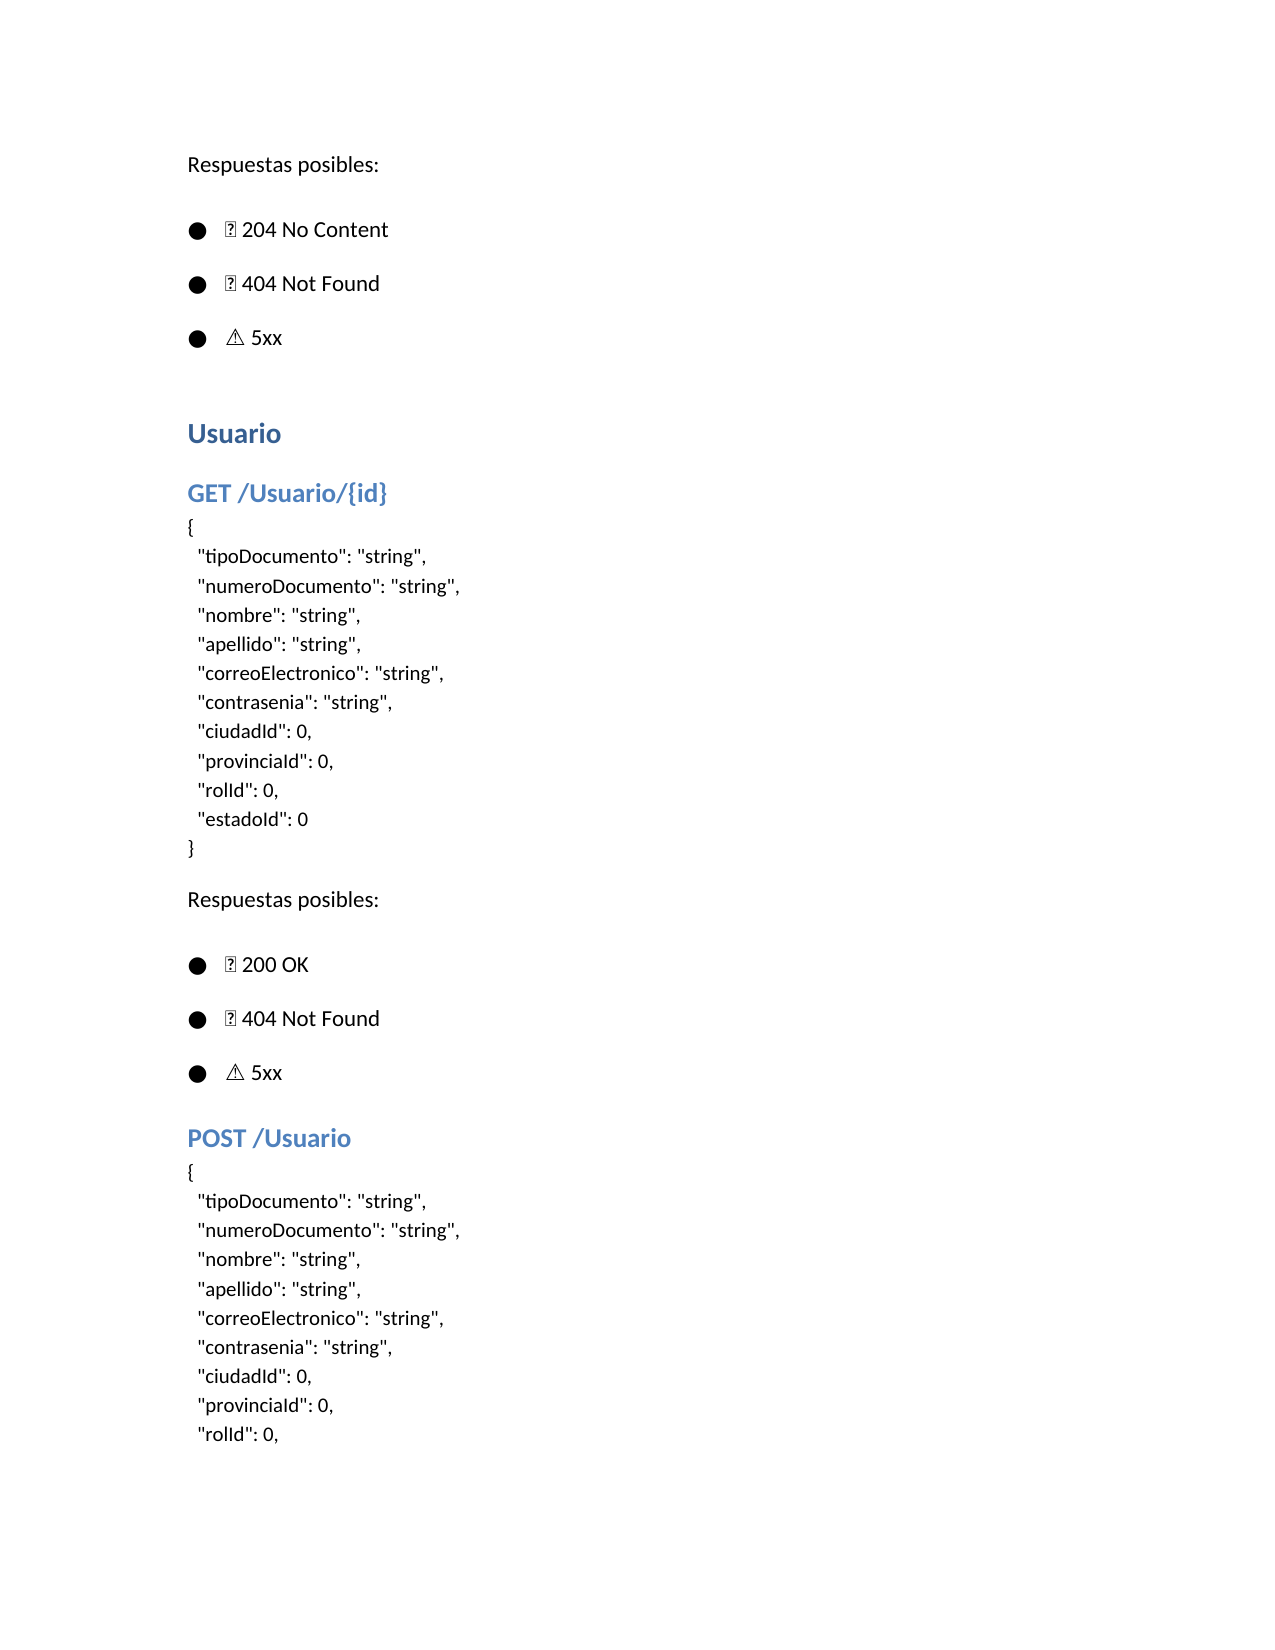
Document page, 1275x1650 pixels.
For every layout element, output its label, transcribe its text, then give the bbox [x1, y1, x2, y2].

list ⚠️ 5xx [187, 1046, 1087, 1093]
text Respuestas posibles: [187, 885, 1087, 913]
subtitle POST /Usuario [187, 1121, 1087, 1154]
text Respuestas posibles: [187, 150, 1087, 178]
list ⚠️ 5xx [187, 311, 1087, 358]
list ✅ 204 No Content [187, 203, 1087, 250]
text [187, 1159, 1087, 1447]
subtitle GET /Usuario/{id} [187, 477, 1087, 510]
list ❌ 404 Not Found [187, 992, 1087, 1039]
list ✅ 200 OK [187, 938, 1087, 985]
subtitle Usuario [187, 415, 1087, 451]
list ❌ 404 Not Found [187, 257, 1087, 304]
